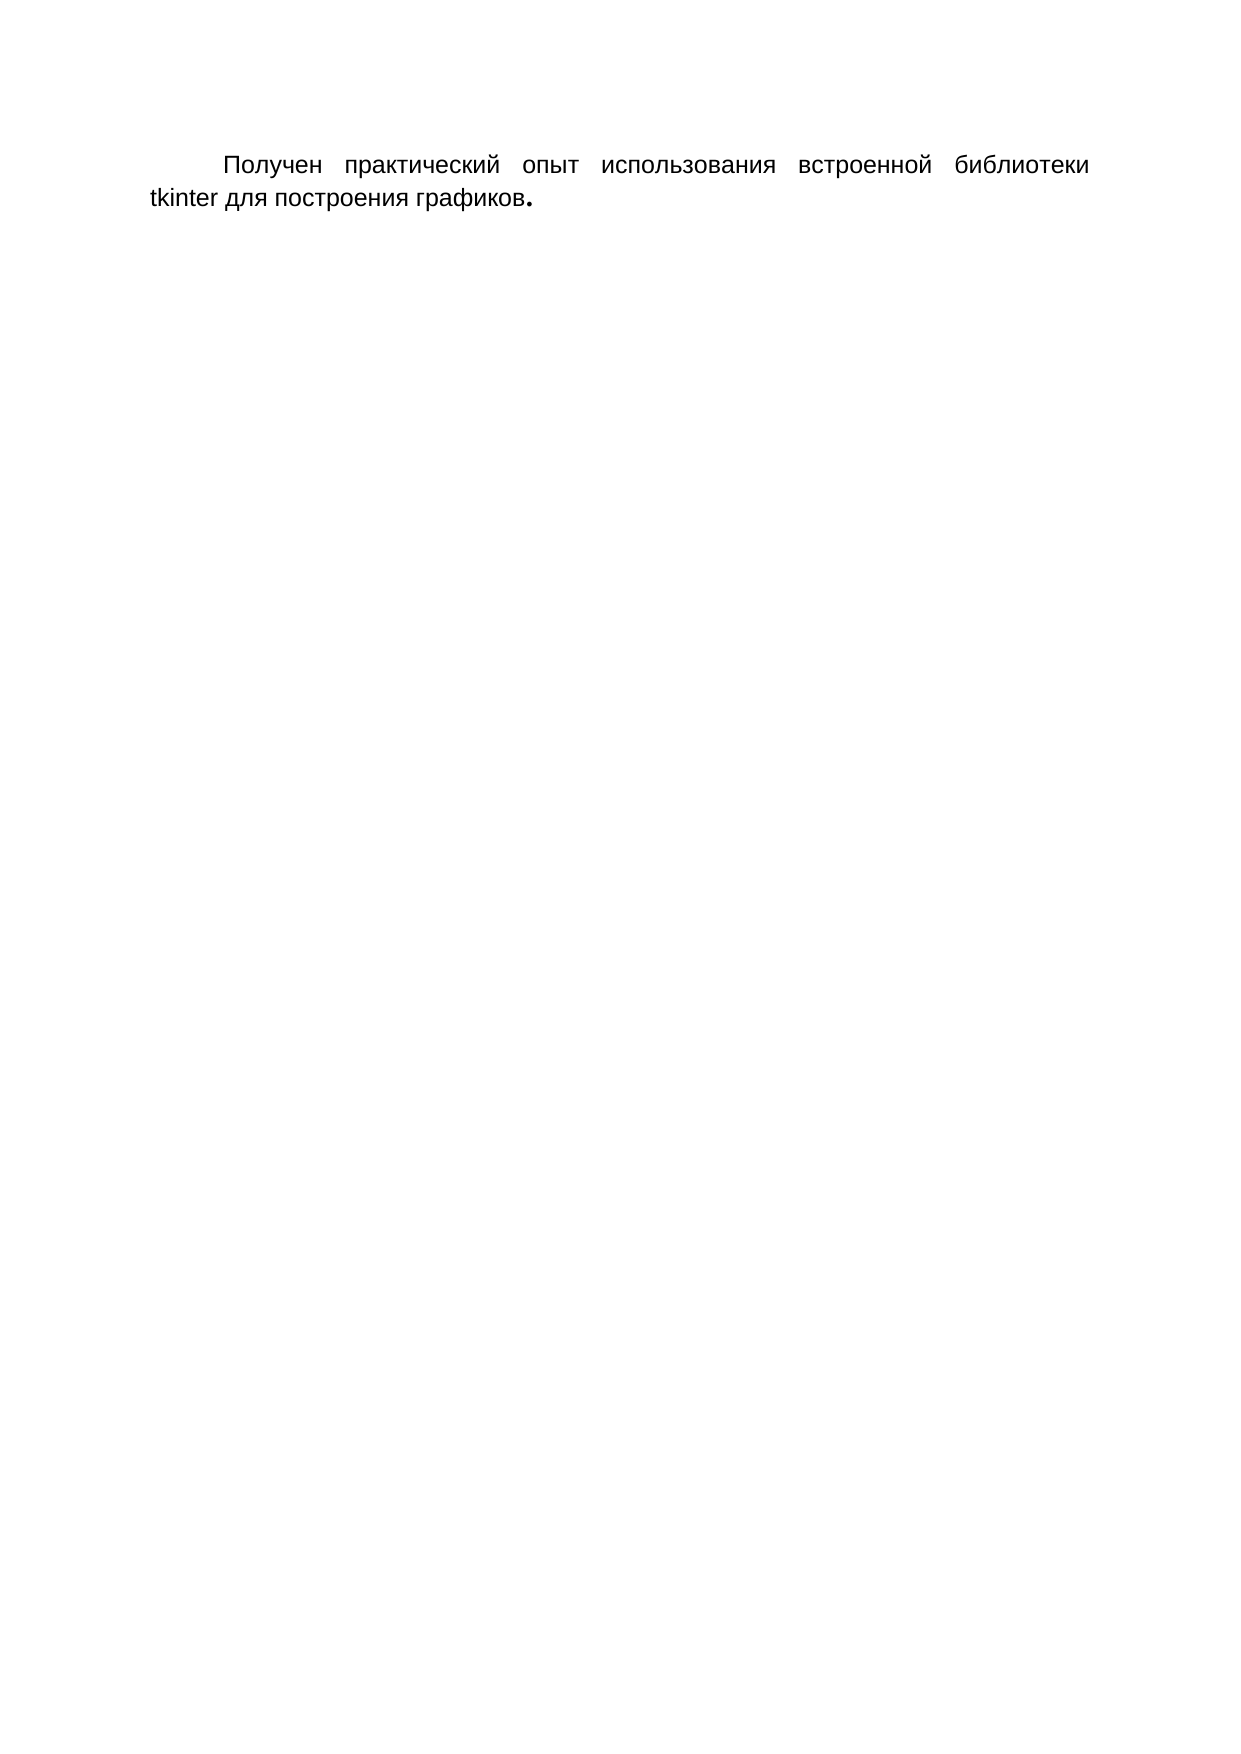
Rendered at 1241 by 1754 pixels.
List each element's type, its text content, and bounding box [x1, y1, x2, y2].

text Получен практический опыт использования встроенной библиотеки tkinter для построения графиков. [150, 150, 1090, 212]
